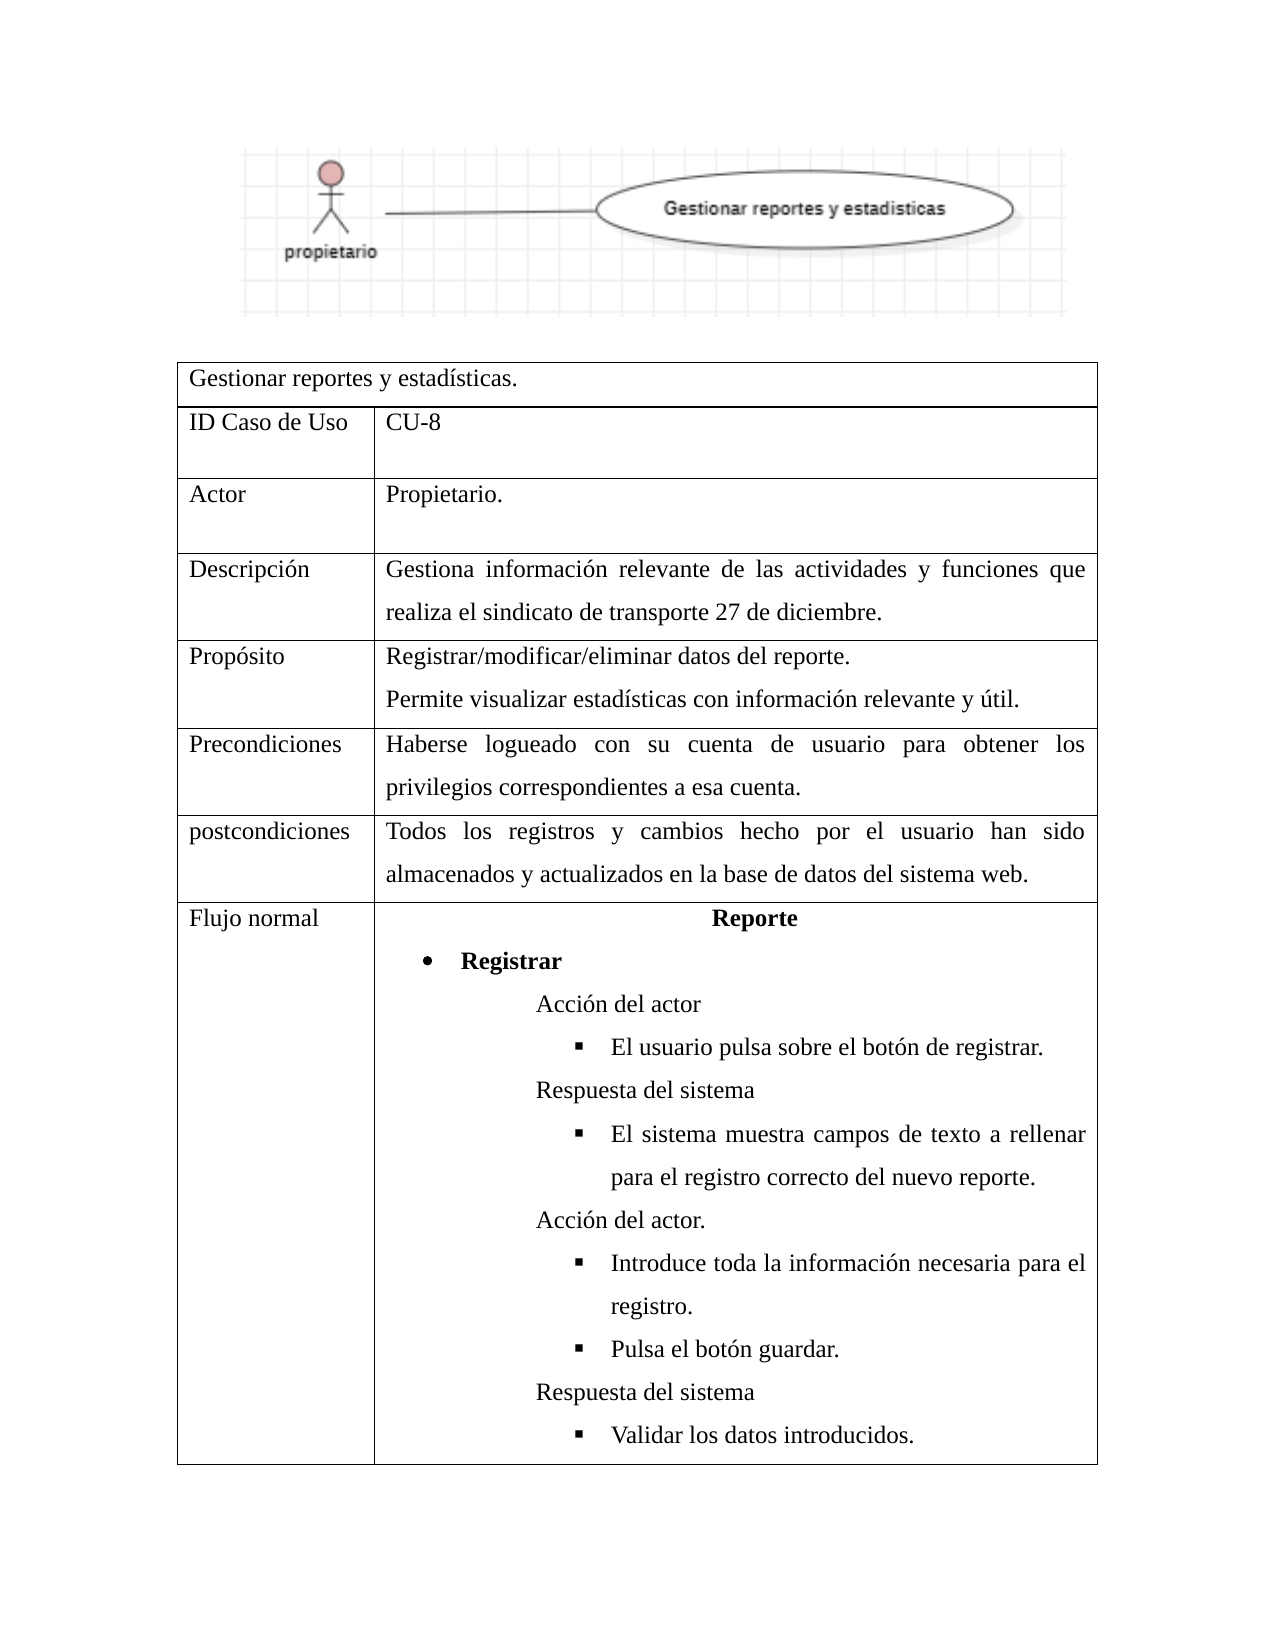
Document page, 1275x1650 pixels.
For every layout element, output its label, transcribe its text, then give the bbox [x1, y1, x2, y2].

table_cell Precondiciones [178, 729, 374, 815]
table_cell Gestiona información relevante de las actividades y funciones que realiza el sindicato de transporte 27 de diciembre. [375, 554, 1097, 640]
table_cell Todos los registros y cambios hecho por el usuario han sido almacenados y actualizados en la base de datos del sistema web. [375, 816, 1097, 902]
table_cell Haberse logueado con su cuenta de usuario para obtener los privilegios correspondientes a esa cuenta. [375, 729, 1097, 815]
table_cell postcondiciones [178, 816, 374, 902]
table_cell Registrar/modificar/eliminar datos del reporte. Permite visualizar estadísticas con información relevante y útil. [375, 641, 1097, 728]
table_cell Flujo normal [178, 903, 374, 1463]
table_cell CU-8 [375, 408, 1097, 478]
table_cell Propósito [178, 641, 374, 728]
table_header Gestionar reportes y estadísticas. [178, 363, 1097, 406]
table_cell Propietario. [375, 479, 1097, 553]
picture [239, 147, 1067, 317]
table_cell Descripción [178, 554, 374, 640]
table_cell Actor [178, 479, 374, 553]
table_cell ID Caso de Uso [178, 408, 374, 478]
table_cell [375, 903, 1097, 1463]
